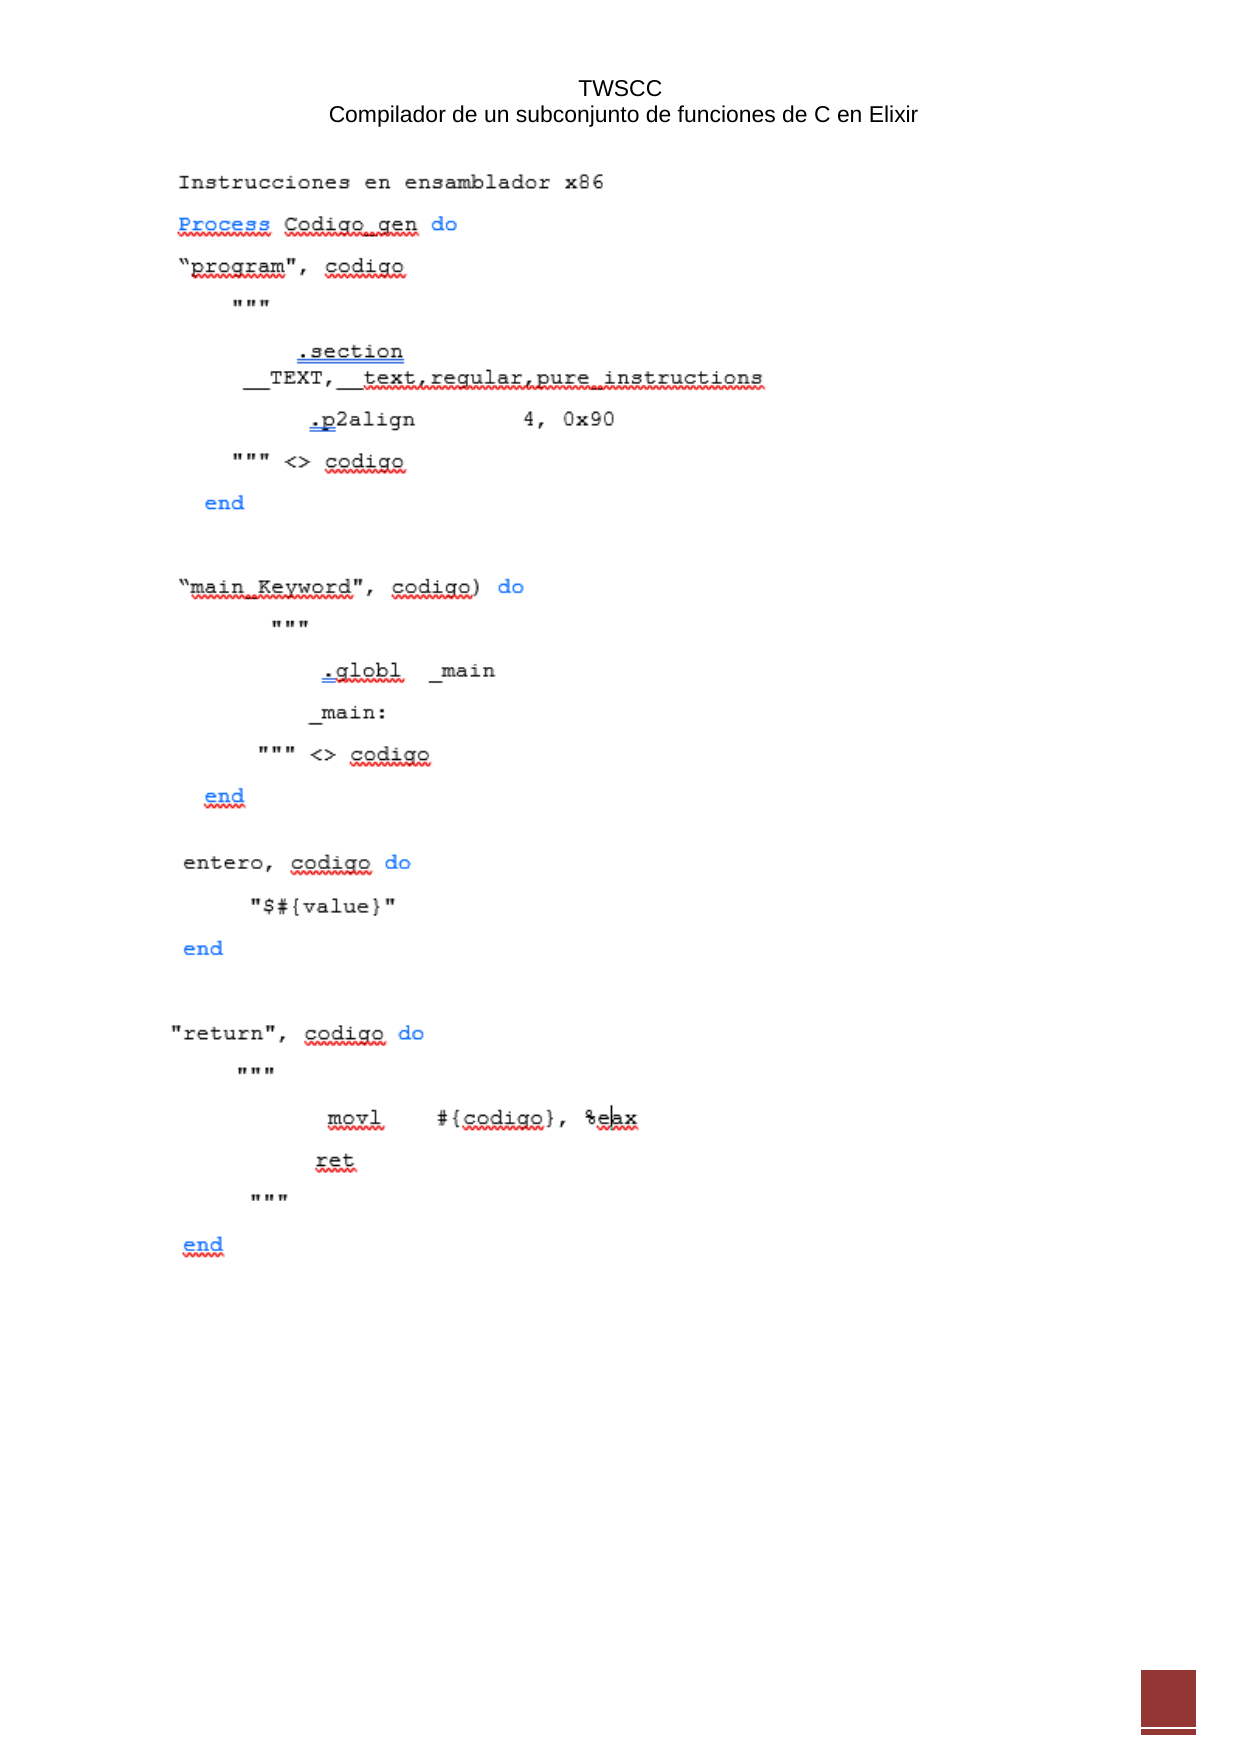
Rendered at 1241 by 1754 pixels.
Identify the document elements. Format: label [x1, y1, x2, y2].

picture [150, 833, 686, 1284]
picture [150, 154, 837, 821]
